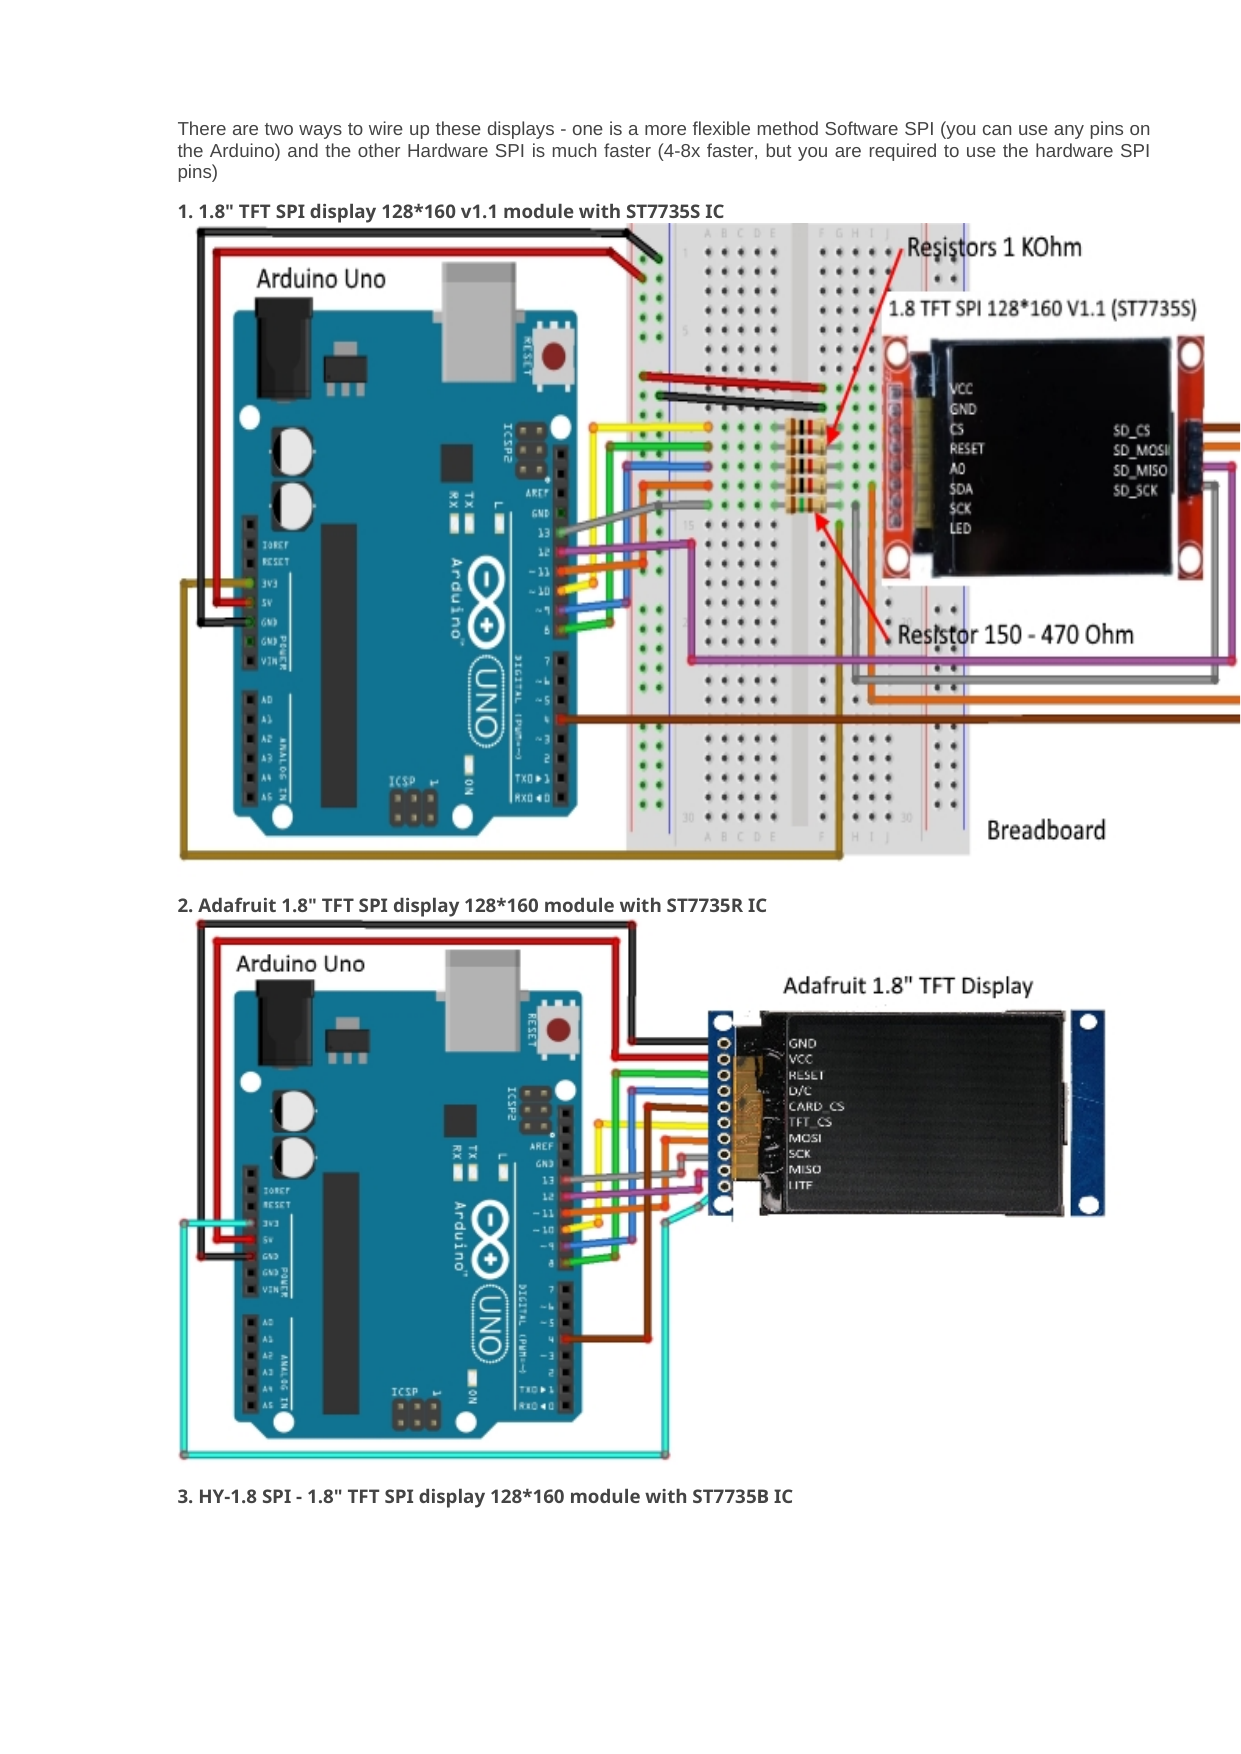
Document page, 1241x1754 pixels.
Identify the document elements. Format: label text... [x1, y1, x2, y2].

text 2. Adafruit 1.8" TFT SPI display 128*160 module with ST7735R IC [177, 892, 1152, 918]
picture [177, 223, 1241, 877]
text 1. 1.8" TFT SPI display 128*160 v1.1 module with ST7735S IC [177, 198, 1152, 223]
text There are two ways to wire up these displays - one is a more flexible method Software SPI (you can use any pins on the Arduino) and the other Hardware SPI is much faster (4-8x faster, but you are required to use the hardware SPI pins) [177, 118, 1152, 183]
text 3. HY-1.8 SPI - 1.8" TFT SPI display 128*160 module with ST7735B IC [177, 1483, 1152, 1509]
picture [177, 917, 1121, 1468]
